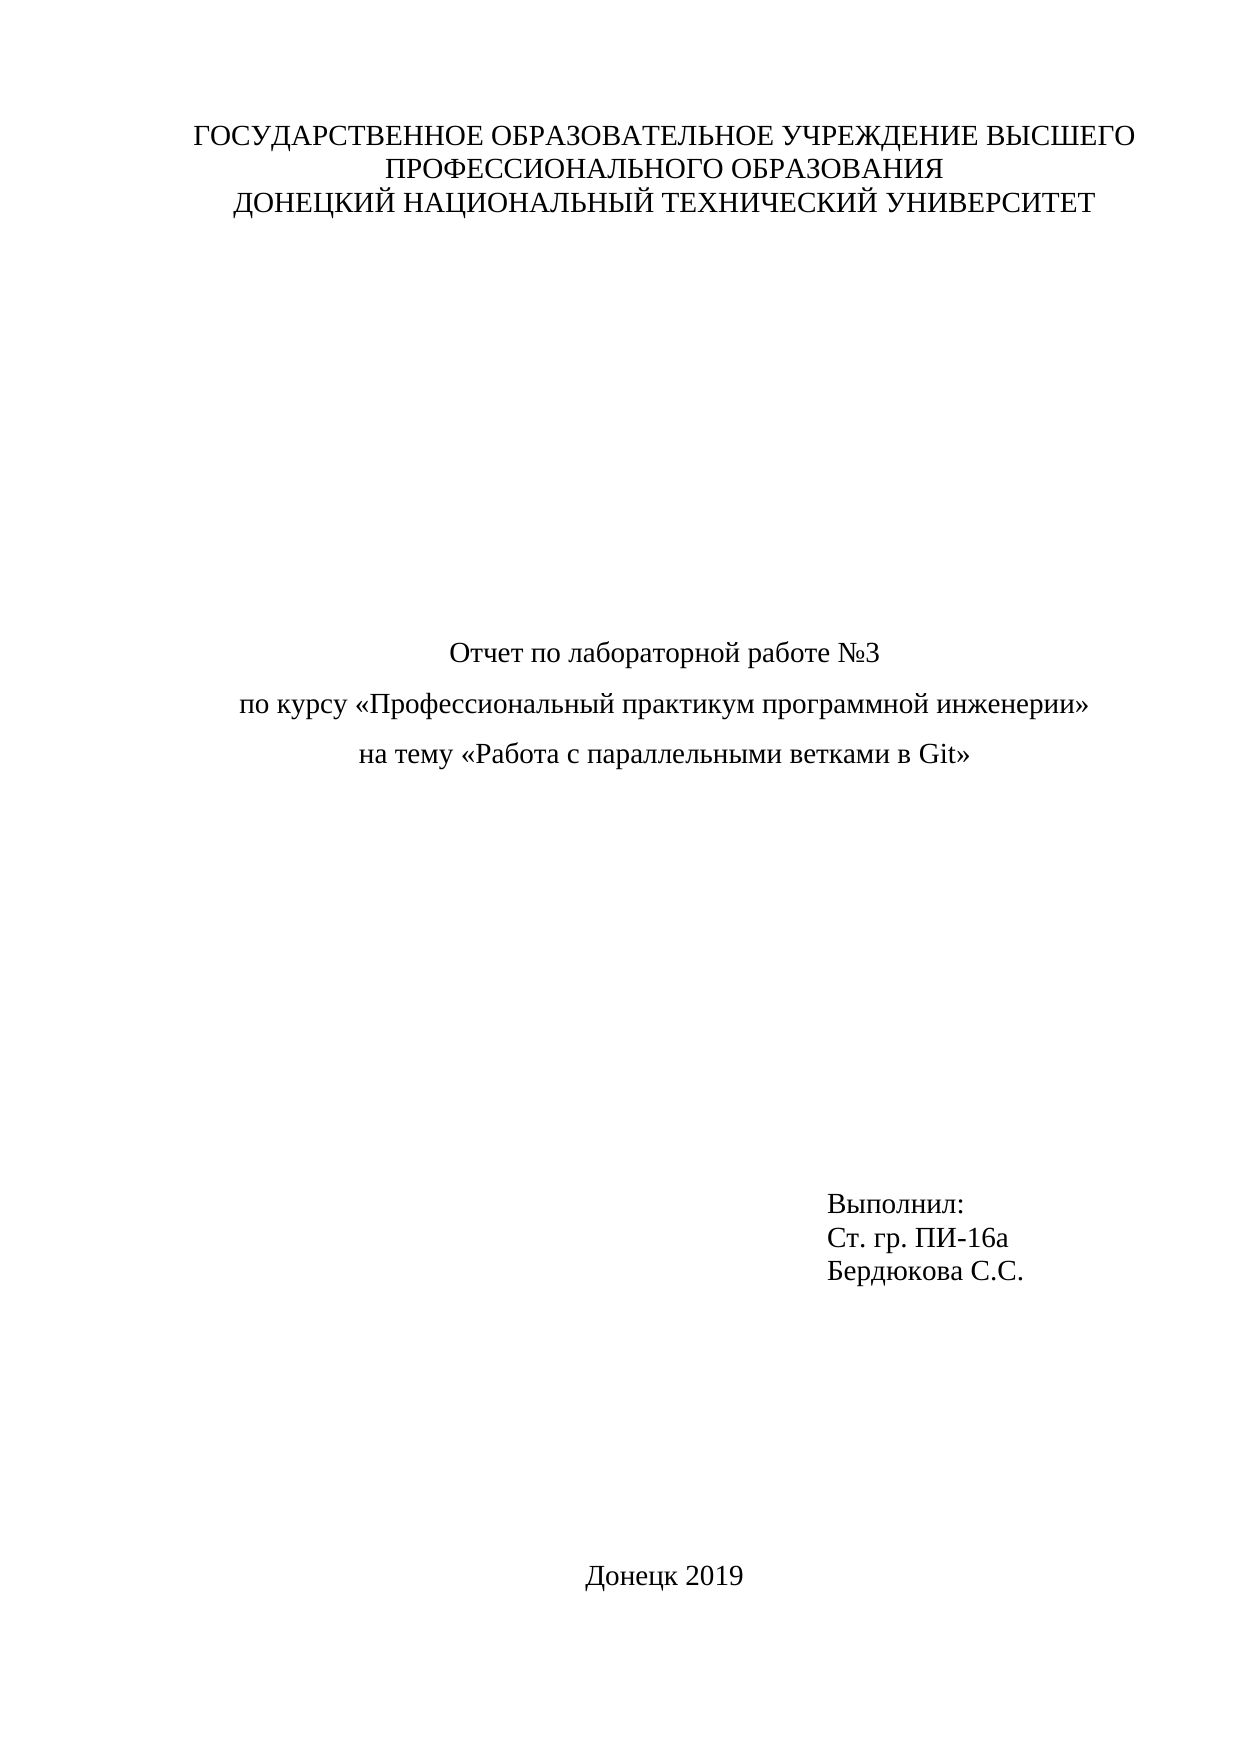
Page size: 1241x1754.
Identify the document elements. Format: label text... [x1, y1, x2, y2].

text Донецк 2019 [177, 1558, 1152, 1591]
text по курсу «Профессиональный практикум программной инженерии» [177, 686, 1152, 719]
text ГОСУДАРСТВЕННОЕ ОБРАЗОВАТЕЛЬНОЕ УЧРЕЖДЕНИЕ ВЫСШЕГО ПРОФЕССИОНАЛЬНОГО ОБРАЗОВАНИЯ [177, 118, 1152, 185]
text Бердюкова С.С. [827, 1253, 1152, 1287]
text Ст. гр. ПИ-16а [827, 1220, 1152, 1253]
text ДОНЕЦКИЙ НАЦИОНАЛЬНЫЙ ТЕХНИЧЕСКИЙ УНИВЕРСИТЕТ [177, 185, 1152, 219]
text Выполнил: [177, 1186, 1152, 1220]
text Отчет по лабораторной работе №3 [177, 635, 1152, 669]
text на тему «Работа с параллельными ветками в Git» [177, 736, 1152, 769]
